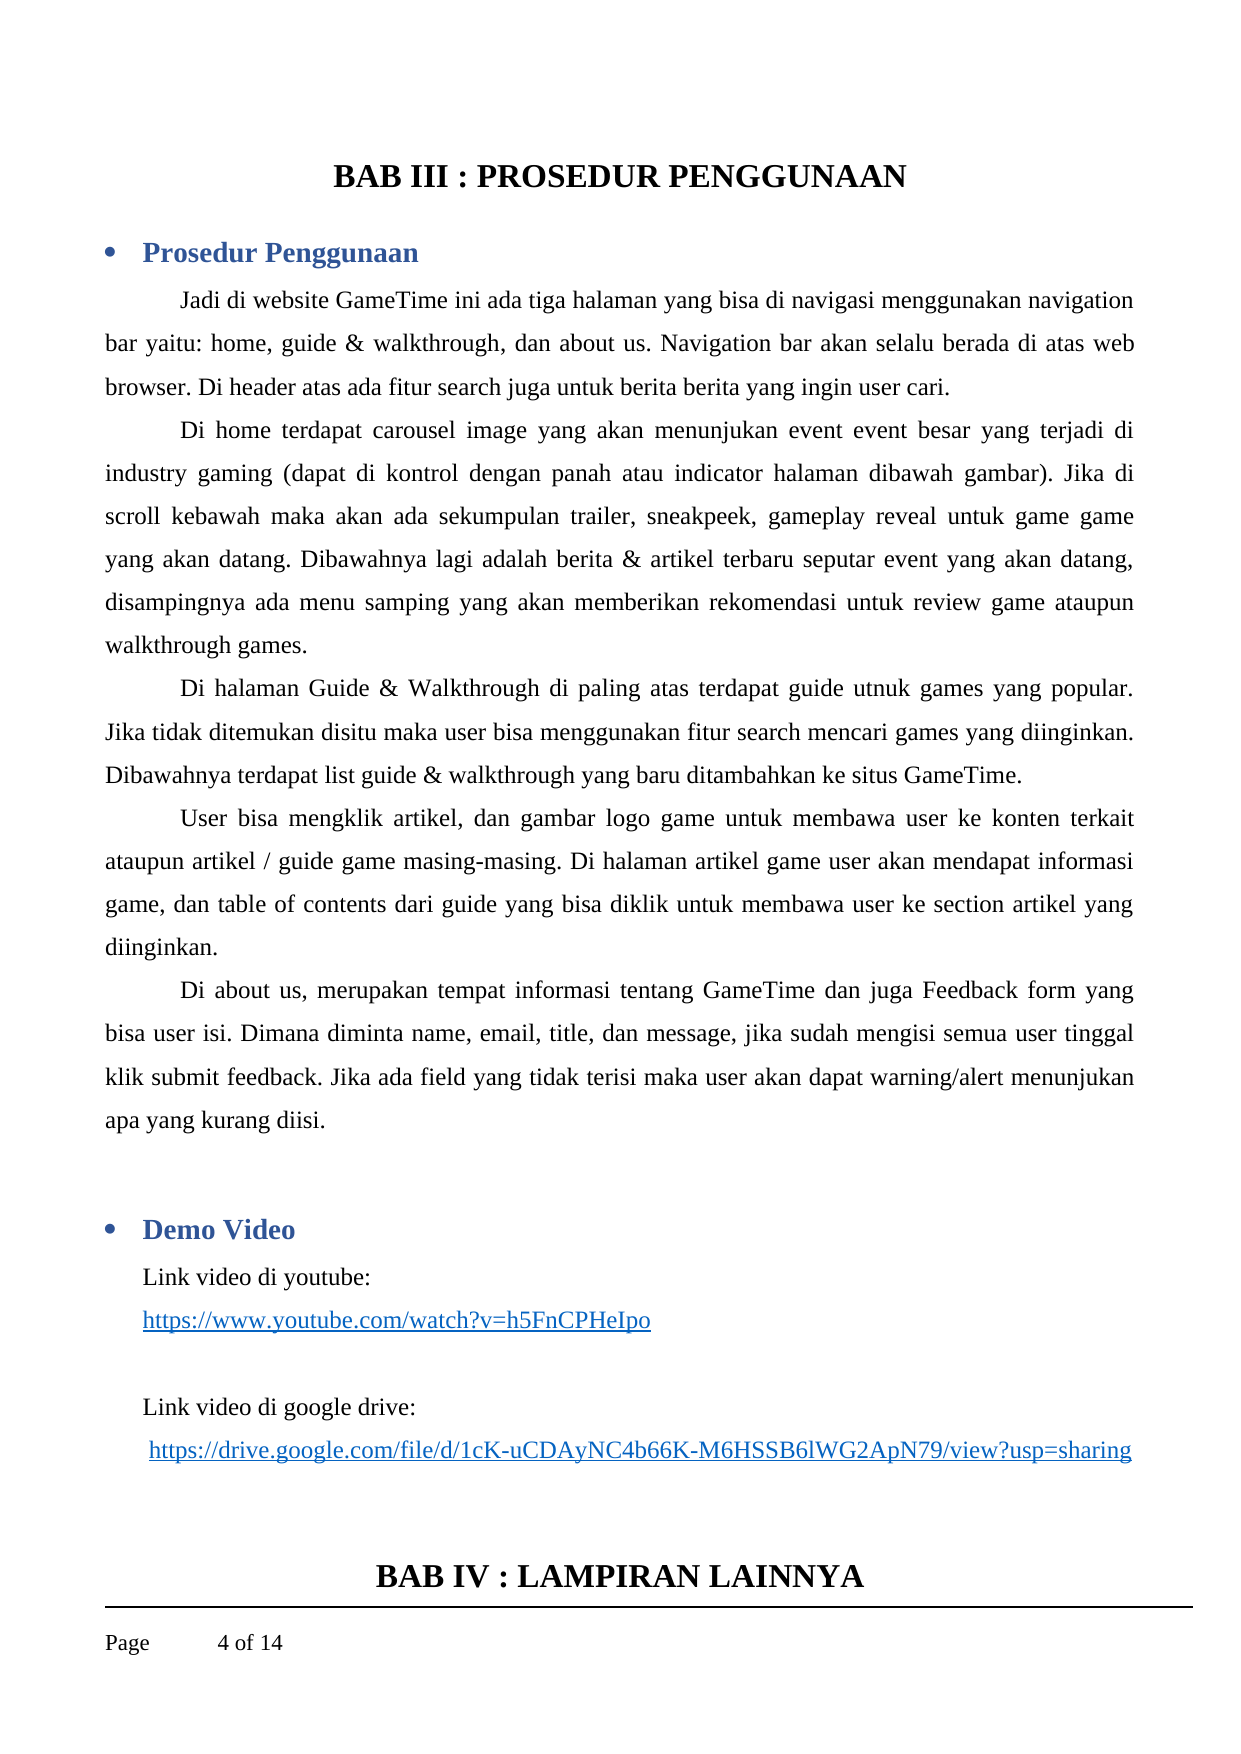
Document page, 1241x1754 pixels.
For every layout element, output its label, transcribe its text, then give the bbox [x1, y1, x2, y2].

list Link video di google drive: [142, 1392, 1135, 1420]
list Demo Video [105, 1212, 1135, 1245]
text Di home terdapat carousel image yang akan menunjukan event event besar yang terjadi di industry gaming (dapat di kontrol dengan panah atau indicator halaman dibawah gambar). Jika di scroll kebawah maka akan ada sekumpulan trailer, sneakpeek, gameplay reveal untuk game game yang akan datang. Dibawahnya lagi adalah berita & artikel terbaru seputar event yang akan datang, disampingnya ada menu samping yang akan memberikan rekomendasi untuk review game ataupun walkthrough games. [105, 415, 1135, 659]
list Link video di youtube: [142, 1262, 1135, 1291]
text Di about us, merupakan tempat informasi tentang GameTime dan juga Feedback form yang bisa user isi. Dimana diminta name, email, title, dan message, jika sudah mengisi semua user tinggal klik submit feedback. Jika ada field yang tidak terisi maka user akan dapat warning/alert menunjukan apa yang kurang diisi. [105, 975, 1135, 1133]
text BAB IV : LAMPIRAN LAINNYA [105, 1556, 1135, 1594]
text Di halaman Guide & Walkthrough di paling atas terdapat guide utnuk games yang popular. Jika tidak ditemukan disitu maka user bisa menggunakan fitur search mencari games yang diinginkan. Dibawahnya terdapat list guide & walkthrough yang baru ditambahkan ke situs GameTime. [105, 673, 1135, 788]
list Prosedur Penggunaan [105, 235, 1135, 268]
text User bisa mengklik artikel, dan gambar logo game untuk membawa user ke konten terkait ataupun artikel / guide game masing-masing. Di halaman artikel game user akan mendapat informasi game, dan table of contents dari guide yang bisa diklik untuk membawa user ke section artikel yang diinginkan. [105, 803, 1135, 961]
text BAB III : PROSEDUR PENGGUNAAN [105, 157, 1135, 195]
list https://www.youtube.com/watch?v=h5FnCPHeIpo [142, 1305, 1135, 1334]
list https://drive.google.com/file/d/1cK-uCDAyNC4b66K-M6HSSB6lWG2ApN79/view?usp=sharing [142, 1435, 1135, 1463]
text Jadi di website GameTime ini ada tiga halaman yang bisa di navigasi menggunakan navigation bar yaitu: home, guide & walkthrough, dan about us. Navigation bar akan selalu berada di atas web browser. Di header atas ada fitur search juga untuk berita berita yang ingin user cari. [105, 285, 1135, 400]
